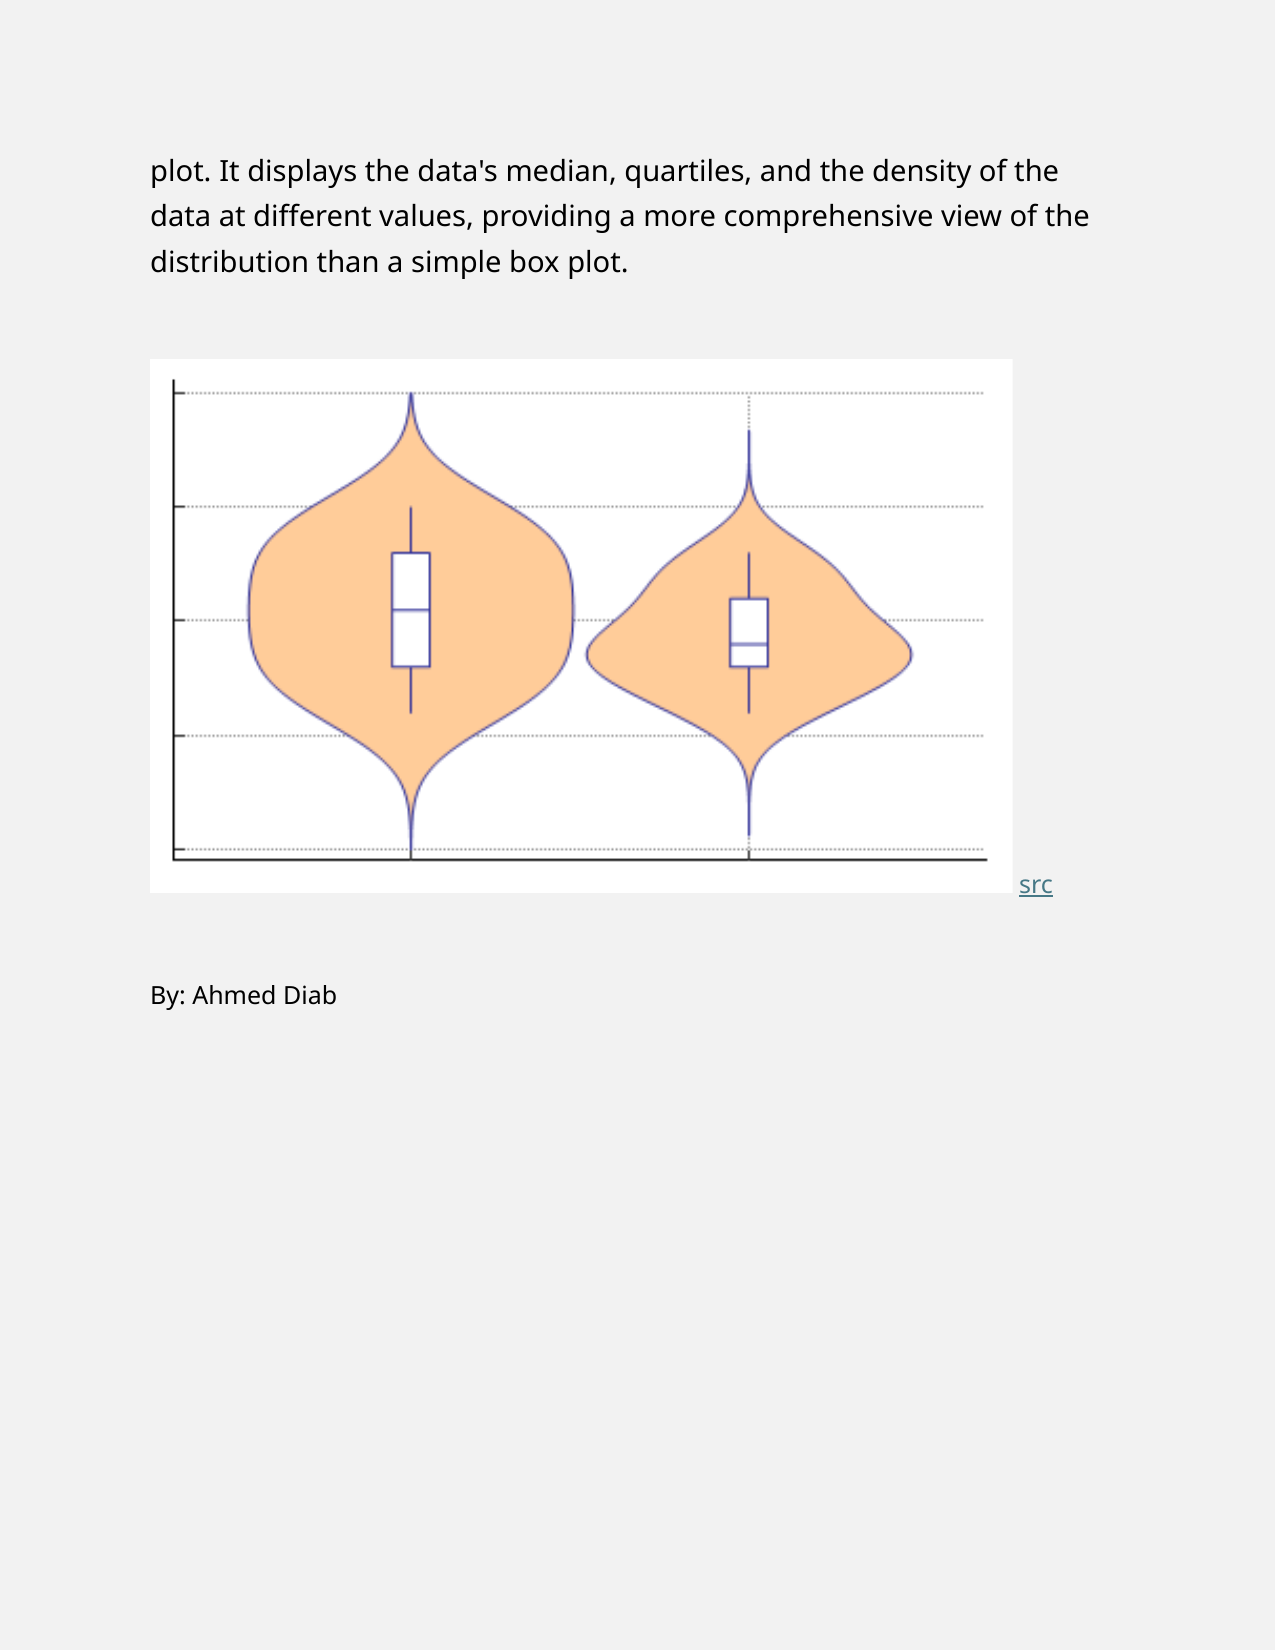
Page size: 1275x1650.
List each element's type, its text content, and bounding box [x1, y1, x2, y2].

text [150, 150, 1125, 281]
text By: Ahmed Diab [150, 978, 1125, 1012]
picture [150, 359, 1013, 893]
